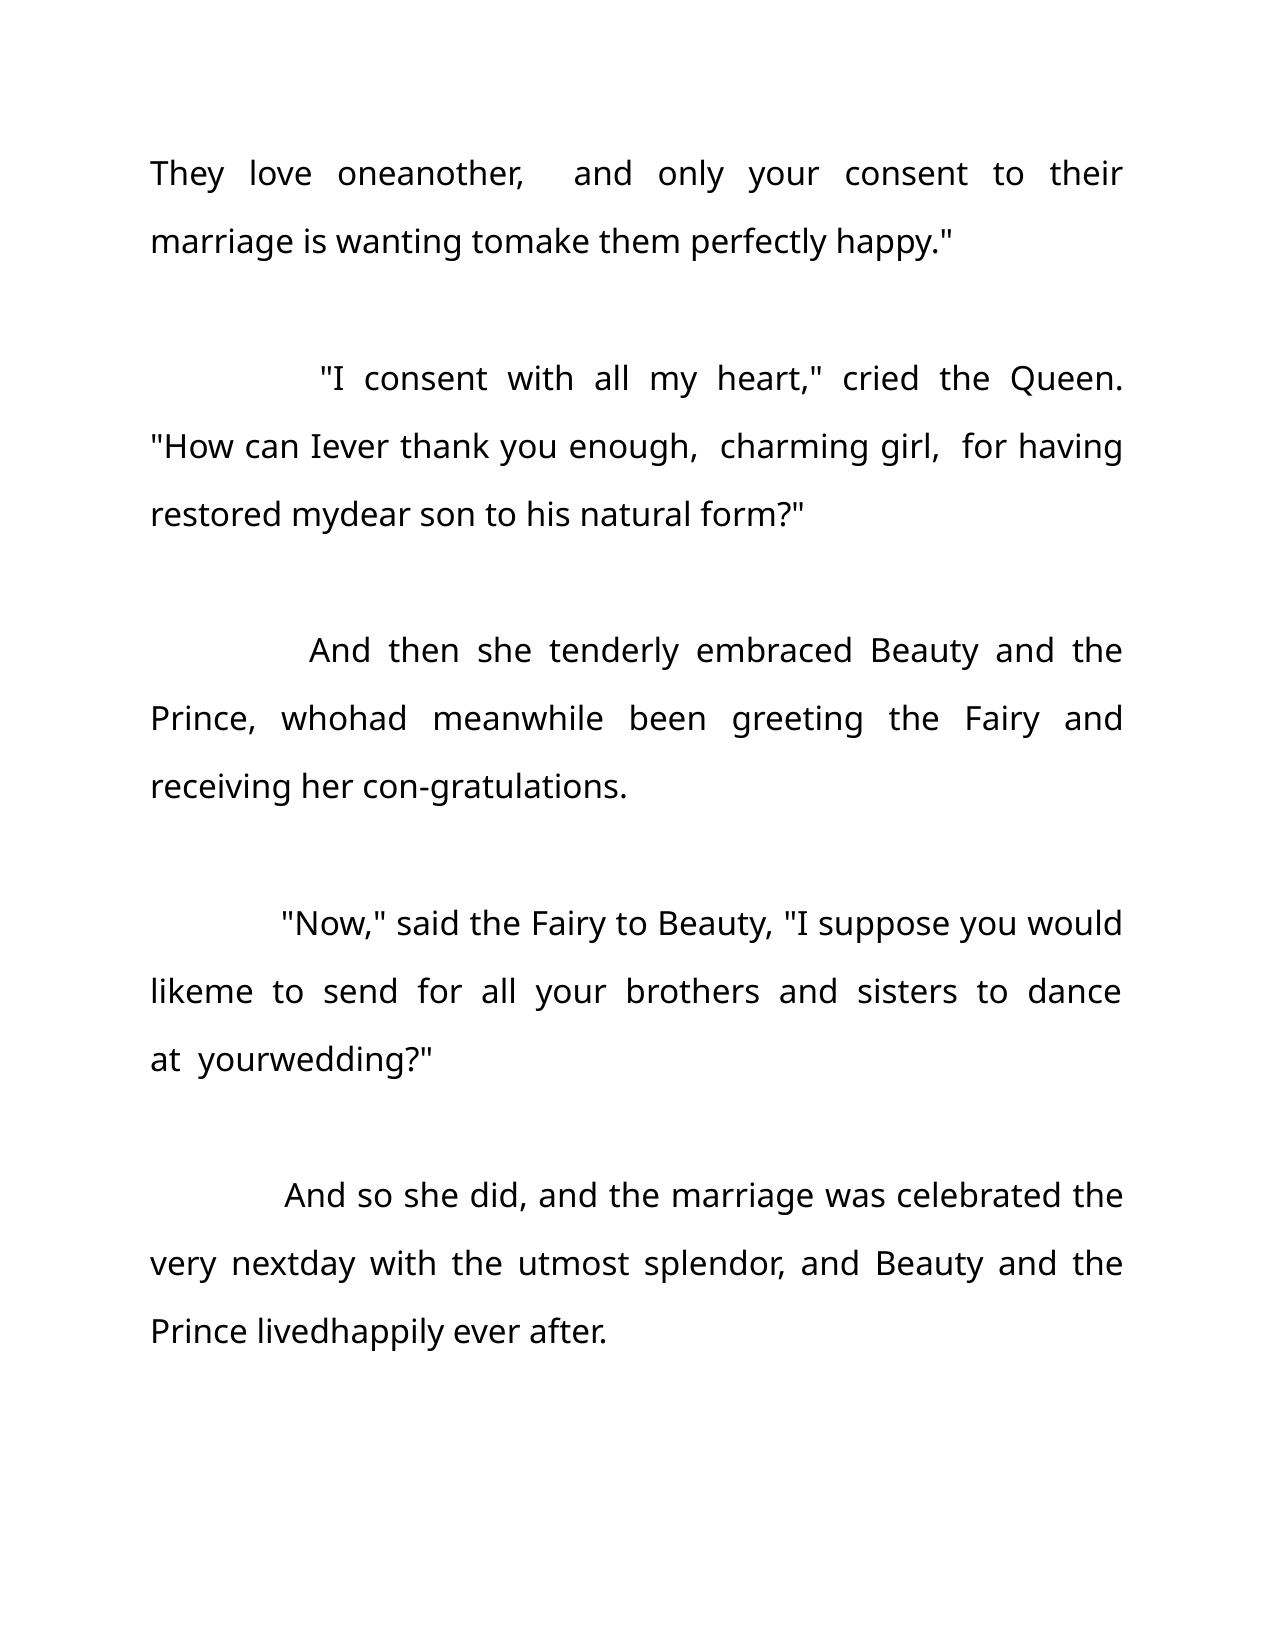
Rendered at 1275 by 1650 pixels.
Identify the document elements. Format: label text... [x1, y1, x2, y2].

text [150, 150, 1125, 263]
text And then she tenderly embraced Beauty and the Prince, whohad meanwhile been greeting the Fairy and receiving her con-gratulations. [150, 627, 1125, 808]
text "I consent with all my heart," cried the Queen. "How can Iever thank you enough, charming girl, for having restored mydear son to his natural form?" [150, 354, 1125, 536]
text "Now," said the Fairy to Beauty, "I suppose you would likeme to send for all your brothers and sisters to dance at yourwedding?" [150, 899, 1125, 1081]
text And so she did, and the marriage was celebrated the very nextday with the utmost splendor, and Beauty and the Prince livedhappily ever after. [150, 1172, 1125, 1353]
